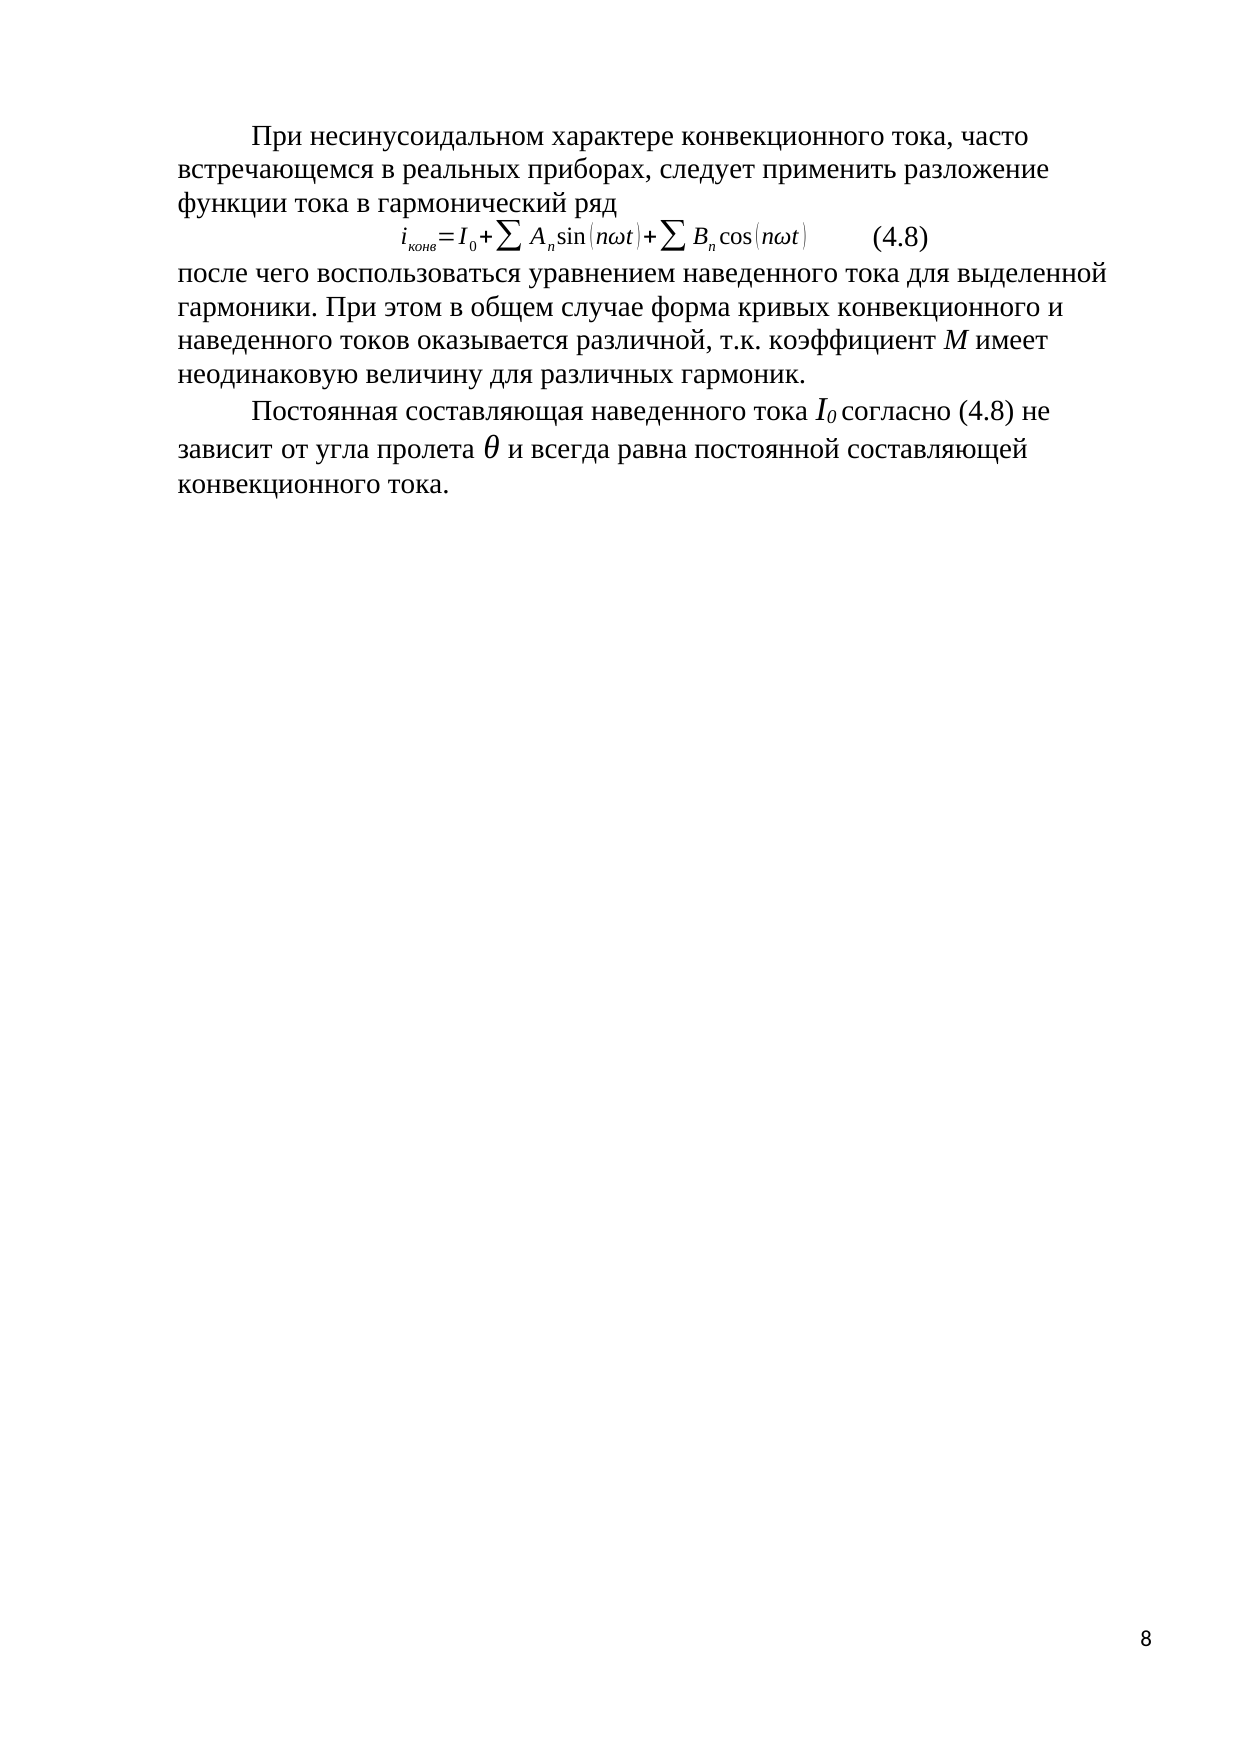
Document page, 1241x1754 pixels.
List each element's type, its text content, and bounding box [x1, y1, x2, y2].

list (4.8) [177, 219, 1152, 255]
list после чего воспользоваться уравнением наведенного тока для выделенной гармоники. При этом в общем случае форма кривых конвекционного и наведенного токов оказывается различной, т.к. коэффициент М имеет неодинаковую величину для различных гармоник. [177, 255, 1152, 389]
list Постоянная составляющая наведенного тока I0 согласно (4.8) не зависит от угла пролета θ и всегда равна постоянной составляющей конвекционного тока. [177, 389, 1152, 499]
list При несинусоидальном характере конвекционного тока, часто встречающемся в реальных приборах, следует применить разложение функции тока в гармонический ряд [177, 118, 1152, 219]
